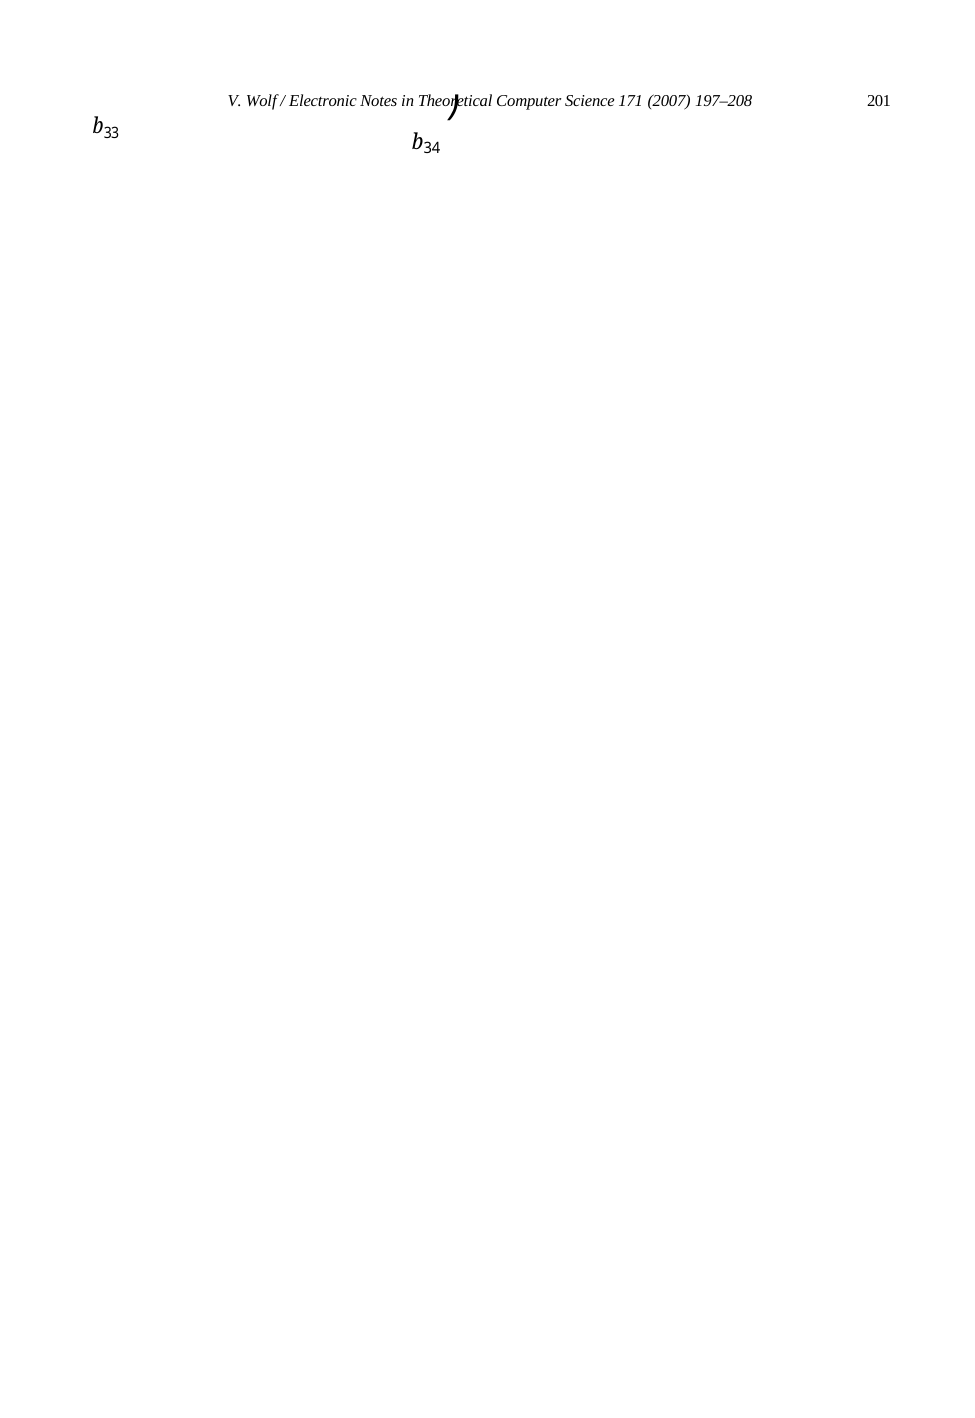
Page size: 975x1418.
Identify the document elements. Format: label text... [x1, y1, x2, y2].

text b33 [92, 110, 386, 144]
text b34 ⎠ [412, 110, 562, 164]
